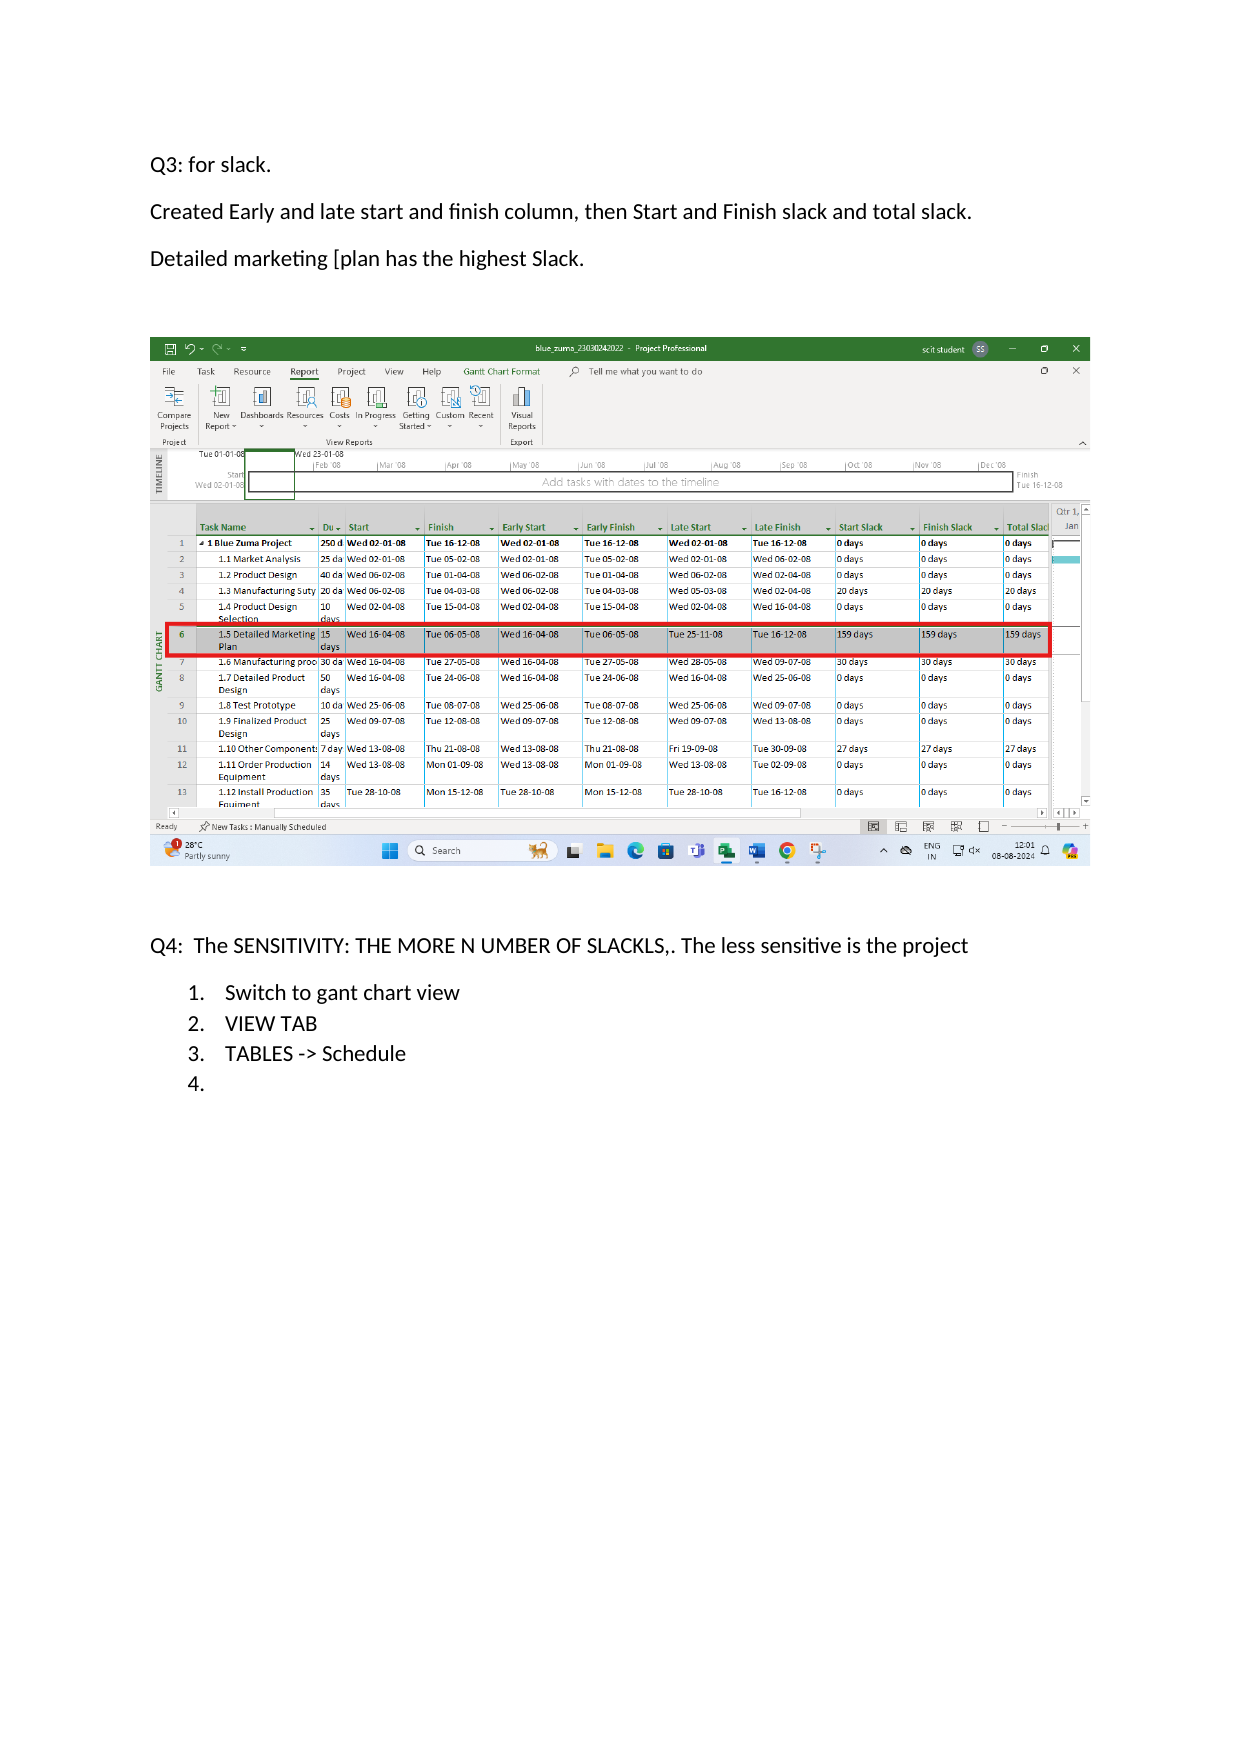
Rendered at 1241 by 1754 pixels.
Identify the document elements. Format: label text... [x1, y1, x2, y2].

list TABLES -> Schedule [187, 1039, 1090, 1067]
list Switch to gant chart view [187, 978, 1090, 1006]
picture [150, 337, 1091, 866]
list VIEW TAB [187, 1009, 1090, 1037]
text Created Early and late start and finish column, then Start and Finish slack and total slack. [150, 197, 1090, 225]
text Q4: The SENSITIVITY: THE MORE N UMBER OF SLACKLS,. The less sensitive is the project [150, 932, 1090, 959]
text Q3: for slack. [150, 150, 1090, 178]
text Detailed marketing [plan has the highest Slack. [150, 244, 1090, 272]
